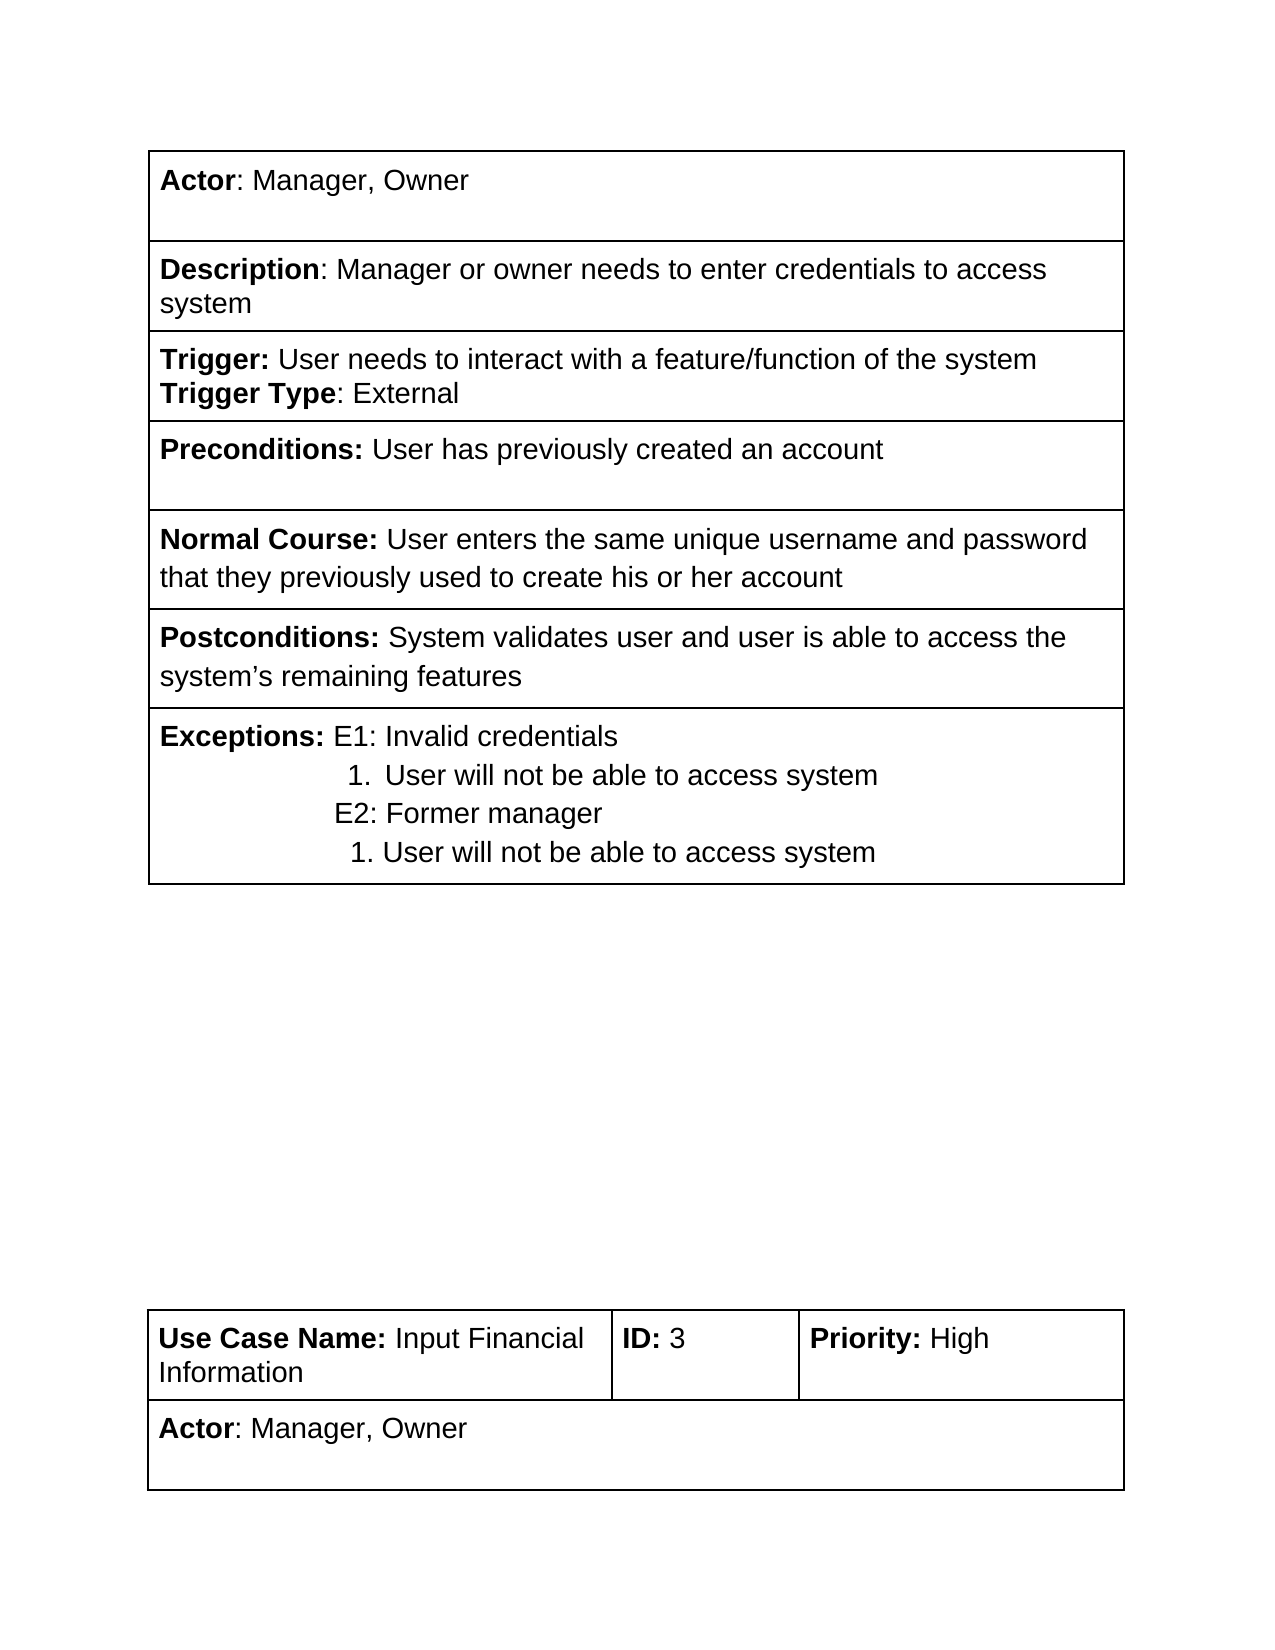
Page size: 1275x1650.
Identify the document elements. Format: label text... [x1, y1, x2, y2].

table_cell Postconditions: System validates user and user is able to access the system’s remaining features [150, 610, 1123, 707]
table_cell Preconditions: User has previously created an account [150, 422, 1123, 509]
table_header Priority: High [800, 1311, 1123, 1399]
table_cell Actor: Manager, Owner [150, 152, 1123, 239]
table_header Use Case Name: Input Financial Information [149, 1311, 611, 1399]
table_cell Normal Course: User enters the same unique username and password that they previously used to create his or her account [150, 511, 1123, 608]
table_cell Actor: Manager, Owner [149, 1401, 1123, 1488]
table_header ID: 3 [613, 1311, 798, 1399]
table_cell Trigger: User needs to interact with a feature/function of the system Trigger Type: External [150, 332, 1123, 419]
table_cell Description: Manager or owner needs to enter credentials to access system [150, 242, 1123, 329]
table_cell Exceptions: E1: Invalid credentials User will not be able to access system E2: Former manager 1. User will not be able to access system [150, 709, 1123, 883]
